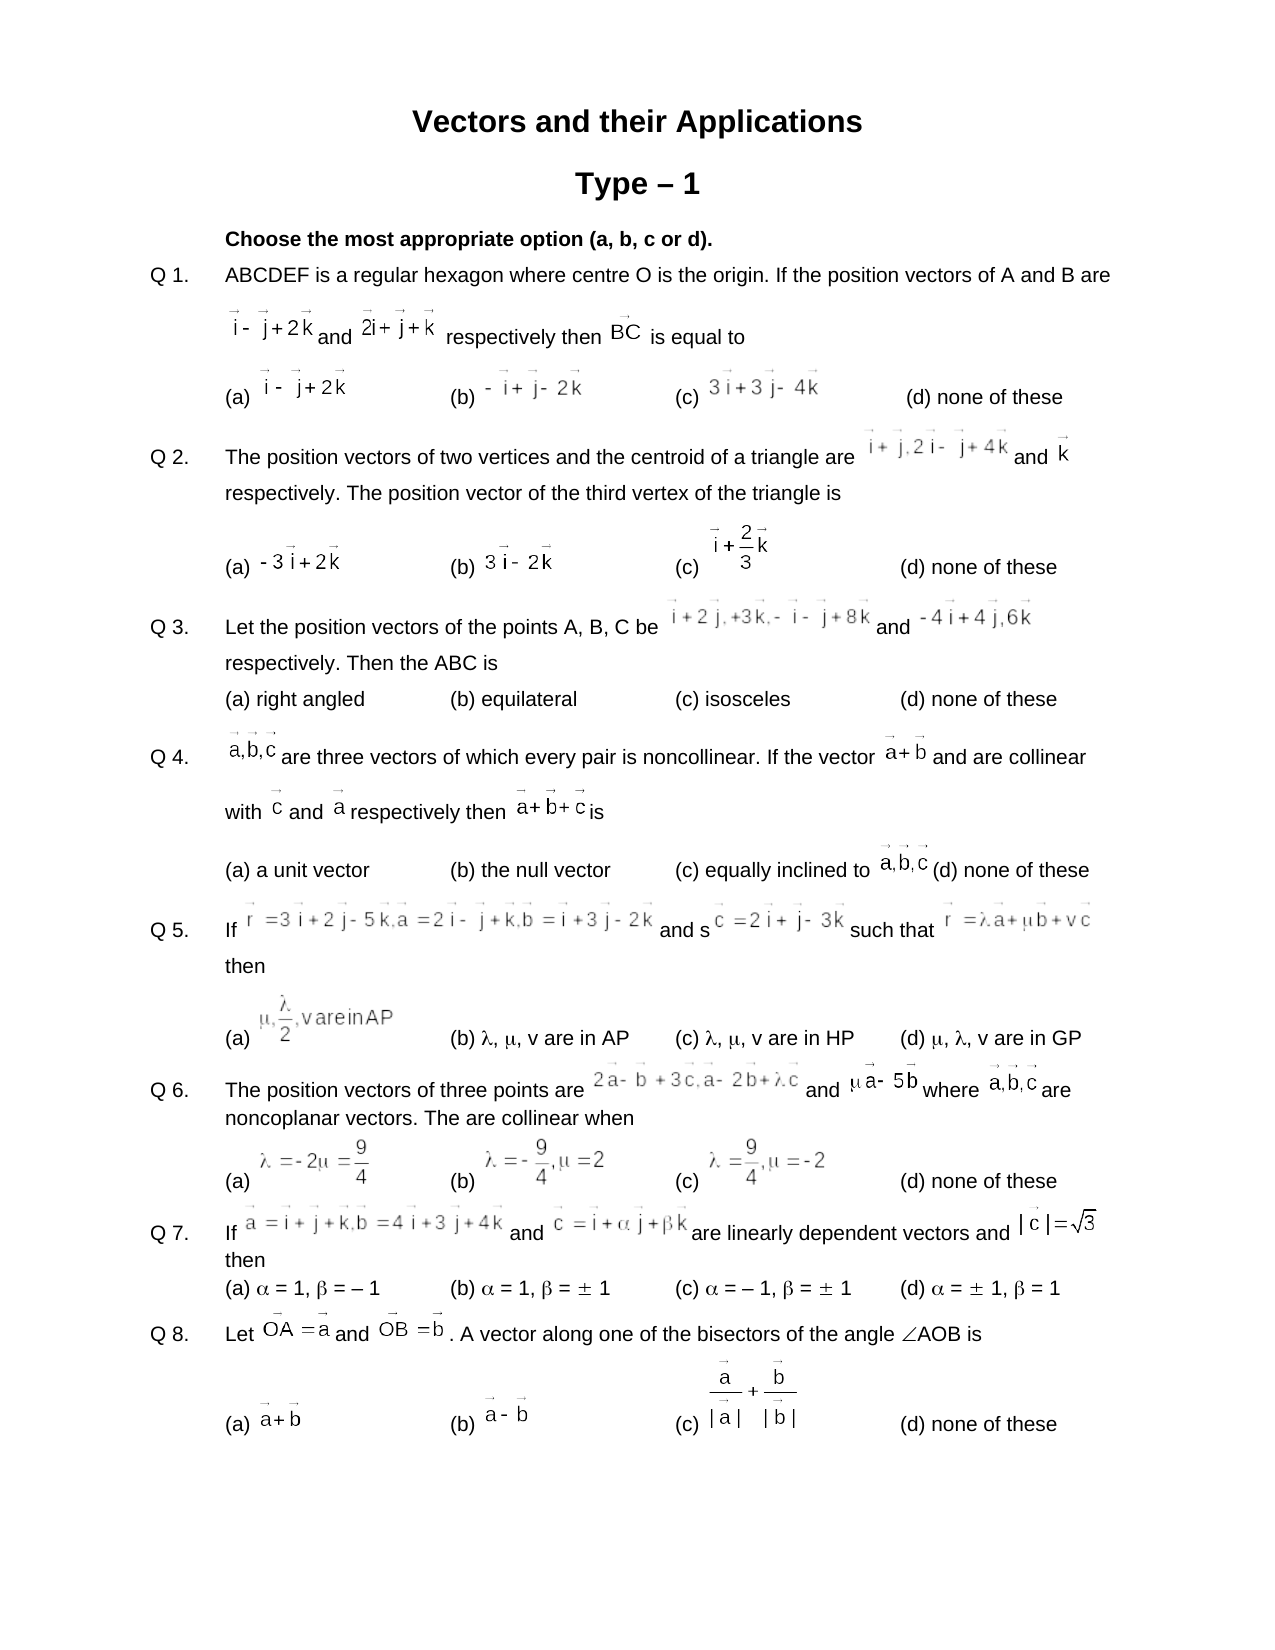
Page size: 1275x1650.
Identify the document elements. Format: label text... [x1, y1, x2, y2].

list (a) (b) , , v are in AP (c) , , v are in HP (d) , , v are in GP [150, 990, 1125, 1050]
text (a) (b) (c) (d) none of these [150, 517, 1125, 579]
list (a) = 1, = – 1 (b) = 1, = 1 (c) = – 1, = 1 (d) = 1, = 1 [150, 1276, 1125, 1300]
list Q 7. If and are linearly dependent vectors and then [150, 1197, 1125, 1272]
text (a) (b) (c) (d) none of these [150, 361, 1125, 409]
text (a) a unit vector (b) the null vector (c) equally inclined to (d) none of these [150, 836, 1125, 882]
text (a) right angled (b) equilateral (c) isosceles (d) none of these [150, 687, 1125, 711]
text Q 3. Let the position vectors of the points A, B, C be and respectively. Then the ABC is [150, 591, 1125, 675]
text Q 5. If and ssuch that then [150, 894, 1125, 978]
list (a) (b) (c) (d) none of these [150, 1349, 1125, 1436]
list Q 6. The position vectors of three points are and where are noncoplanar vectors. The are collinear when [150, 1054, 1125, 1129]
text Q 4. are three vectors of which every pair is noncollinear. If the vector and are collinear with and respectively then is [150, 723, 1125, 824]
text Q 1. ABCDEF is a regular hexagon where centre O is the origin. If the position vectors of A and B are and respectively then is equal to [150, 263, 1125, 349]
list (a) (b) (c) (d) none of these [150, 1133, 1125, 1193]
text Type – 1 [150, 165, 1125, 201]
text Vectors and their Applications [150, 103, 1125, 139]
list Q 8. Let and . A vector along one of the bisectors of the angle AOB is [150, 1303, 1125, 1346]
text Q 2. The position vectors of two vertices and the centroid of a triangle are and respectively. The position vector of the third vertex of the triangle is [150, 421, 1125, 505]
text Choose the most appropriate option (a, b, c or d). [150, 227, 1125, 251]
